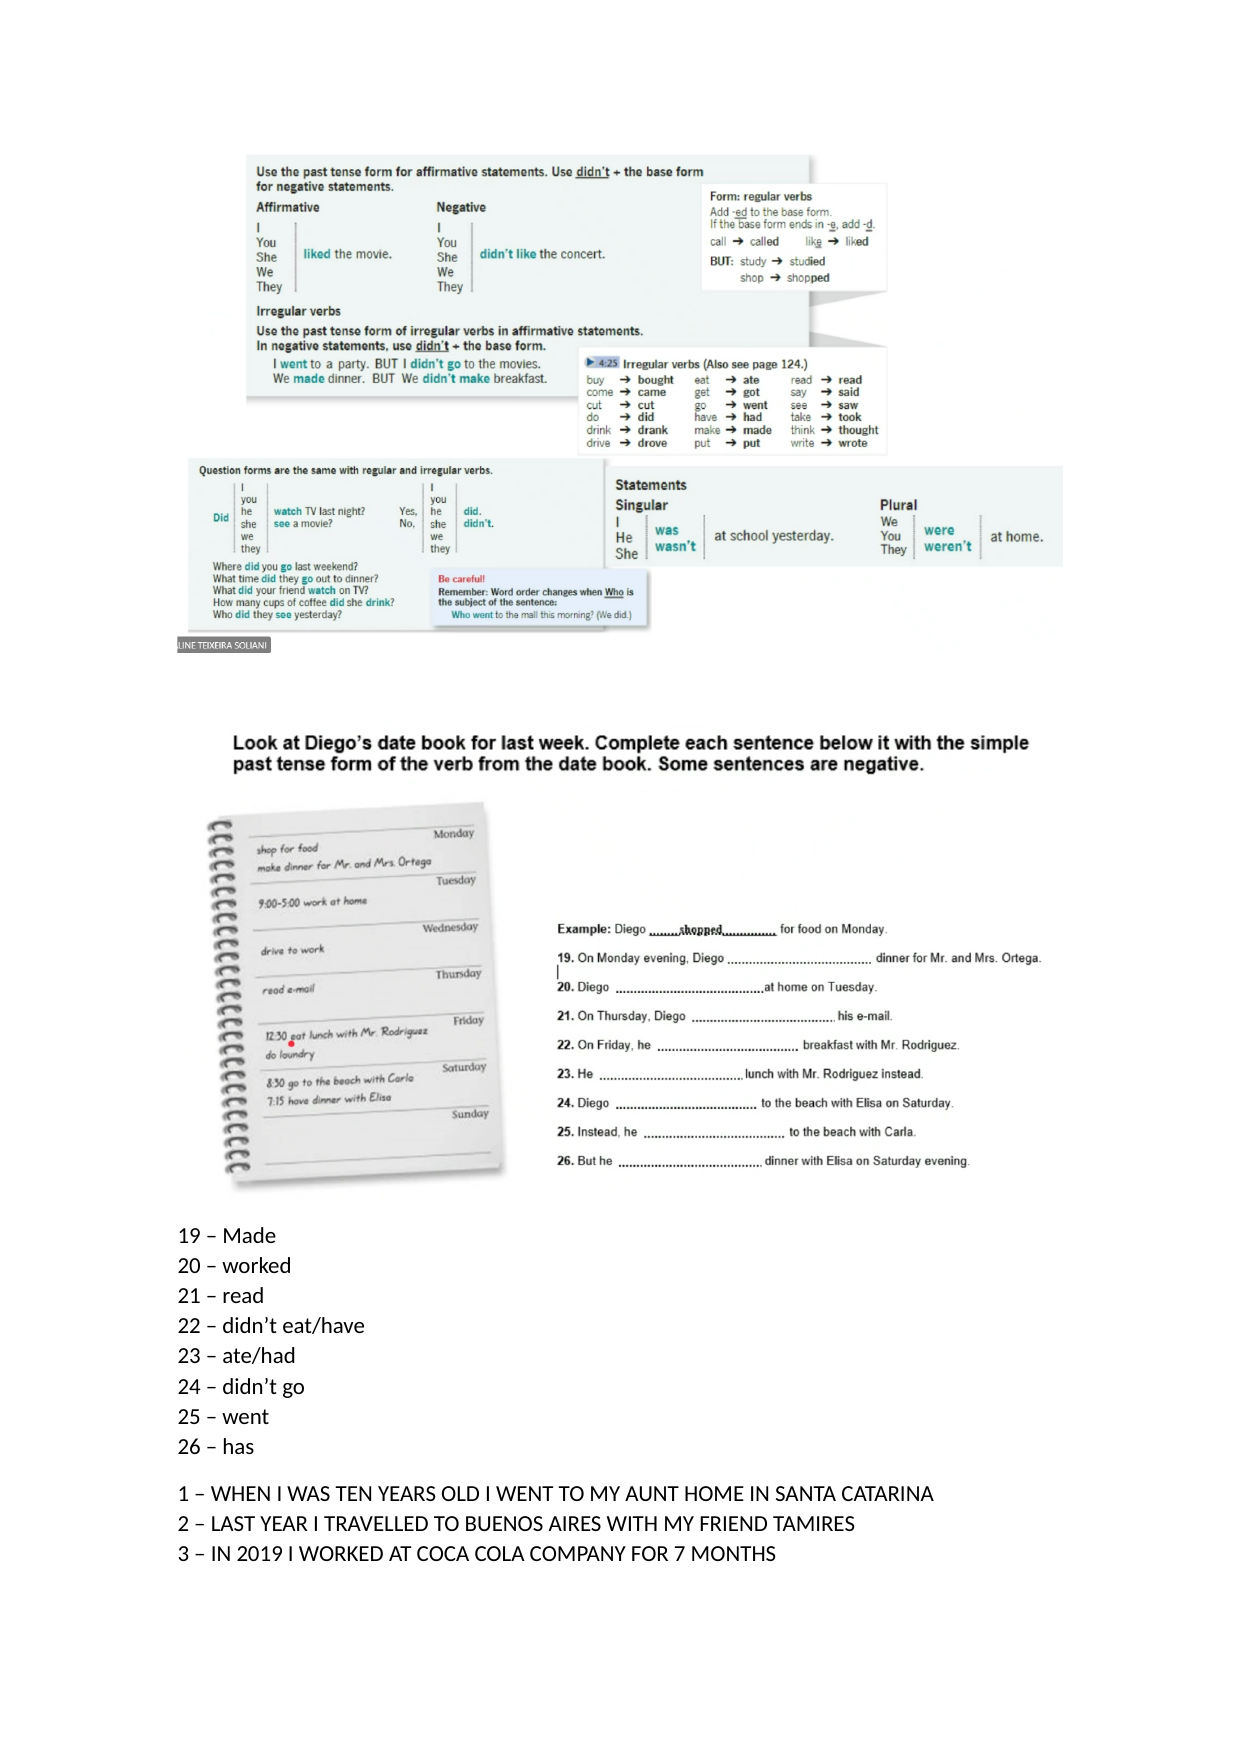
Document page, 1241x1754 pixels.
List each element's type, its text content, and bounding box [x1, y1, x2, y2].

text 1 – WHEN I WAS TEN YEARS OLD I WENT TO MY AUNT HOME IN SANTA CATARINA 2 – LAST YEAR I TRAVELLED TO BUENOS AIRES WITH MY FRIEND TAMIRES 3 – IN 2019 I WORKED AT COCA COLA COMPANY FOR 7 MONTHS [177, 1479, 1063, 1568]
text 19 – Made 20 – worked 21 – read 22 – didn’t eat/have 23 – ate/had 24 – didn’t go 25 – went 26 – has [177, 1221, 1063, 1460]
picture [177, 147, 1063, 653]
picture [177, 718, 1063, 1202]
